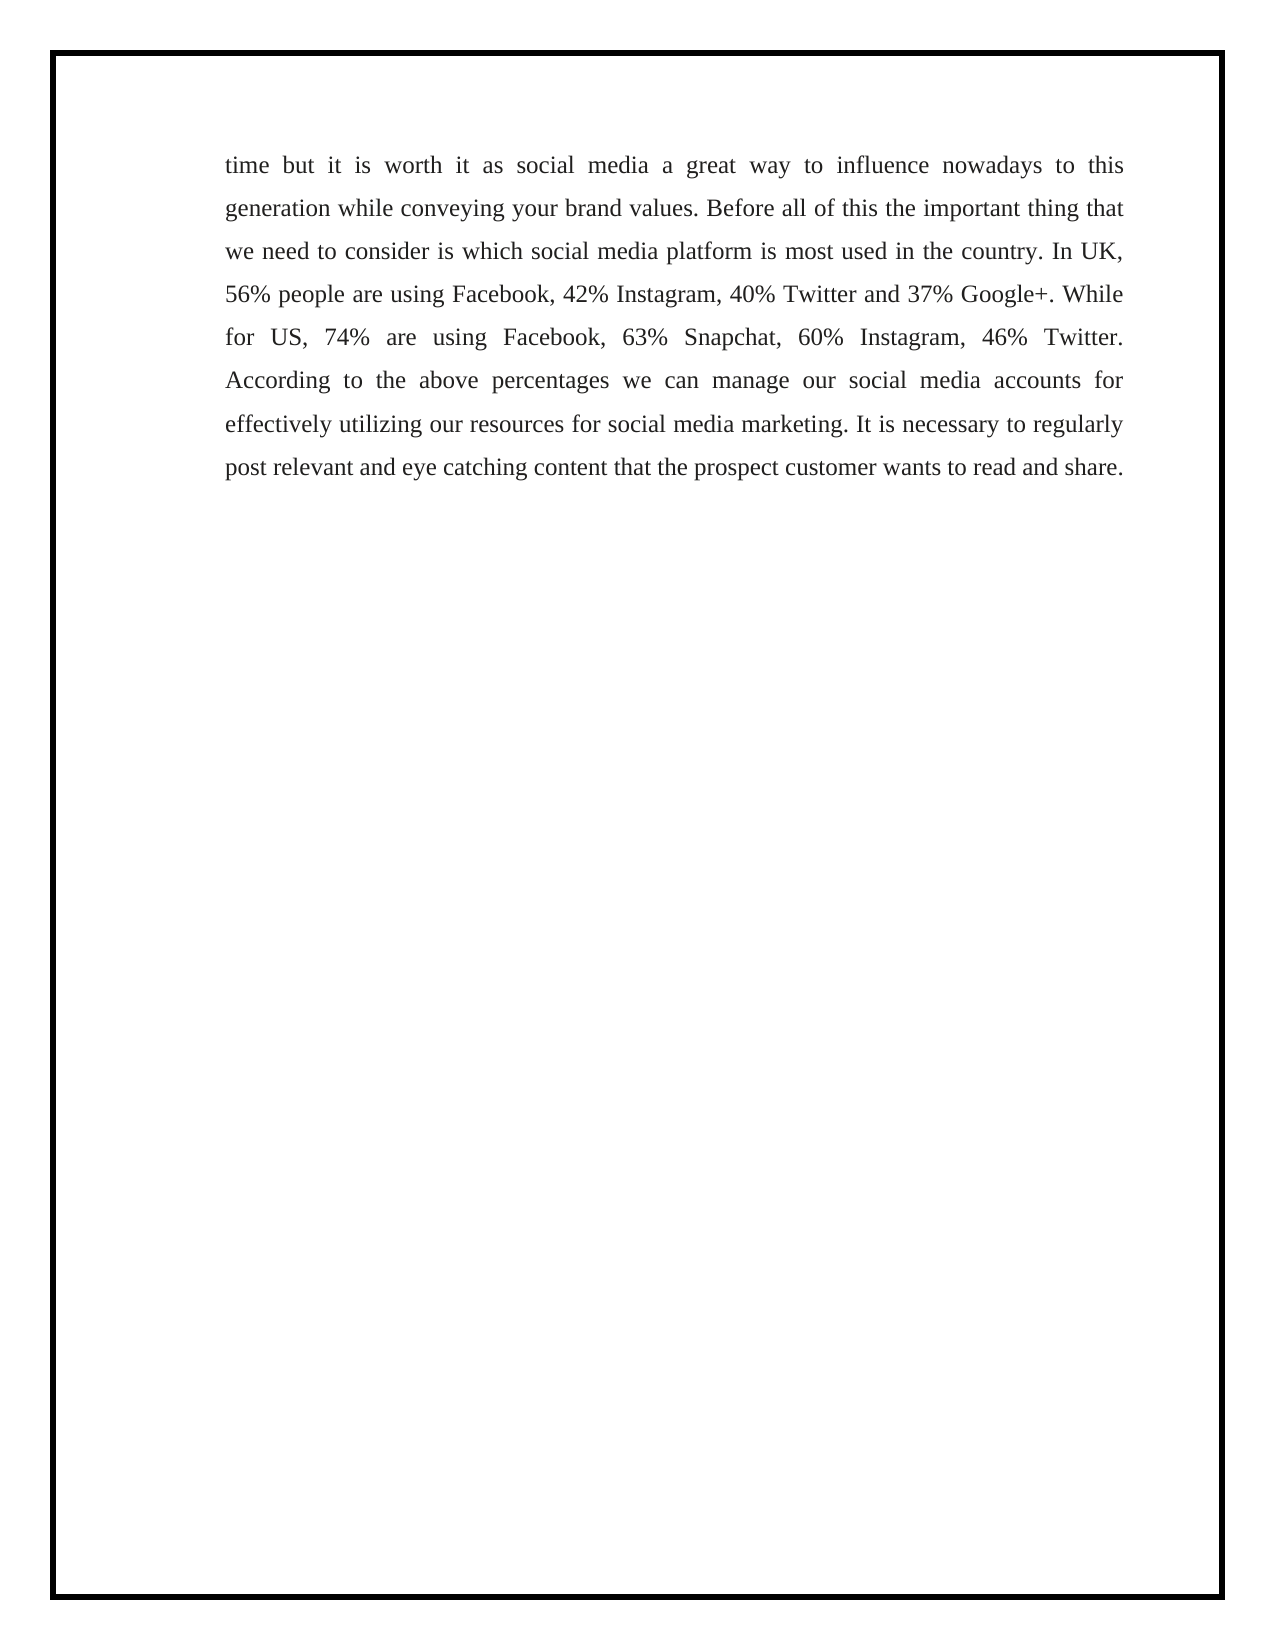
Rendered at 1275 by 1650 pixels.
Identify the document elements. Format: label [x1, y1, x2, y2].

list [225, 150, 1125, 481]
